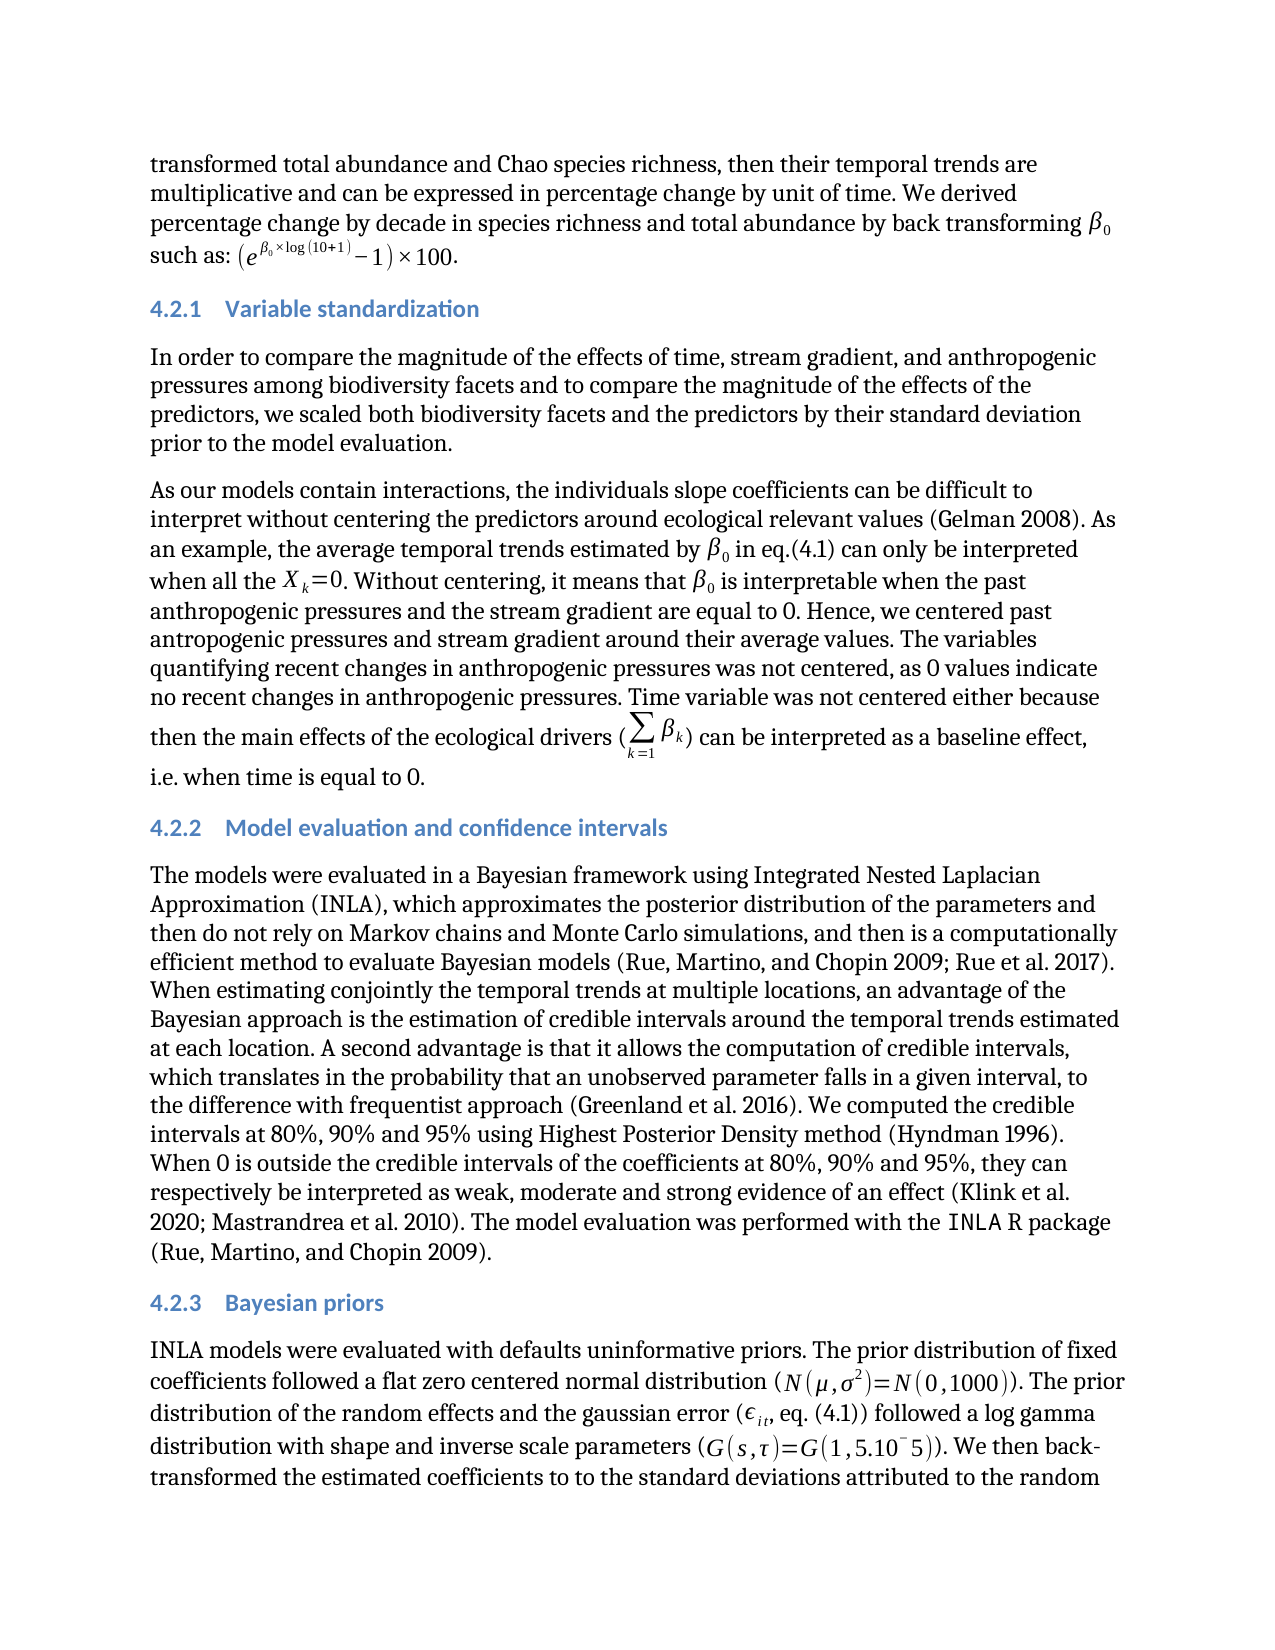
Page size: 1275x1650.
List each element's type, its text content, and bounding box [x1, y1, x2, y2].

text In order to compare the magnitude of the effects of time, stream gradient, and anthropogenic pressures among biodiversity facets and to compare the magnitude of the effects of the predictors, we scaled both biodiversity facets and the predictors by their standard deviation prior to the model evaluation. [150, 343, 1125, 458]
subtitle 4.2.1 Variable standardization [150, 293, 1125, 324]
text The models were evaluated in a Bayesian framework using Integrated Nested Laplacian Approximation (INLA), which approximates the posterior distribution of the parameters and then do not rely on Markov chains and Monte Carlo simulations, and then is a computationally efficient method to evaluate Bayesian models (Rue, Martino, and Chopin 2009; Rue et al. 2017). When estimating conjointly the temporal trends at multiple locations, an advantage of the Bayesian approach is the estimation of credible intervals around the temporal trends estimated at each location. A second advantage is that it allows the computation of credible intervals, which translates in the probability that an unobserved parameter falls in a given interval, to the difference with frequentist approach (Greenland et al. 2016). We computed the credible intervals at 80%, 90% and 95% using Highest Posterior Density method (Hyndman 1996). When 0 is outside the credible intervals of the coefficients at 80%, 90% and 95%, they can respectively be interpreted as weak, moderate and strong evidence of an effect (Klink et al. 2020; Mastrandrea et al. 2010). The model evaluation was performed with the INLA R package (Rue, Martino, and Chopin 2009). [150, 861, 1125, 1266]
text As our models contain interactions, the individuals slope coefficients can be difficult to interpret without centering the predictors around ecological relevant values (Gelman 2008). As an example, the average temporal trends estimated by in eq.(4.1) can only be interpreted when all the . Without centering, it means that is interpretable when the past anthropogenic pressures and the stream gradient are equal to 0. Hence, we centered past antropogenic pressures and stream gradient around their average values. The variables quantifying recent changes in anthropogenic pressures was not centered, as 0 values indicate no recent changes in anthropogenic pressures. Time variable was not centered either because then the main effects of the ecological drivers () can be interpreted as a baseline effect, i.e. when time is equal to 0. [150, 476, 1125, 791]
subtitle 4.2.3 Bayesian priors [150, 1287, 1125, 1318]
subtitle 4.2.2 Model evaluation and confidence intervals [150, 812, 1125, 843]
